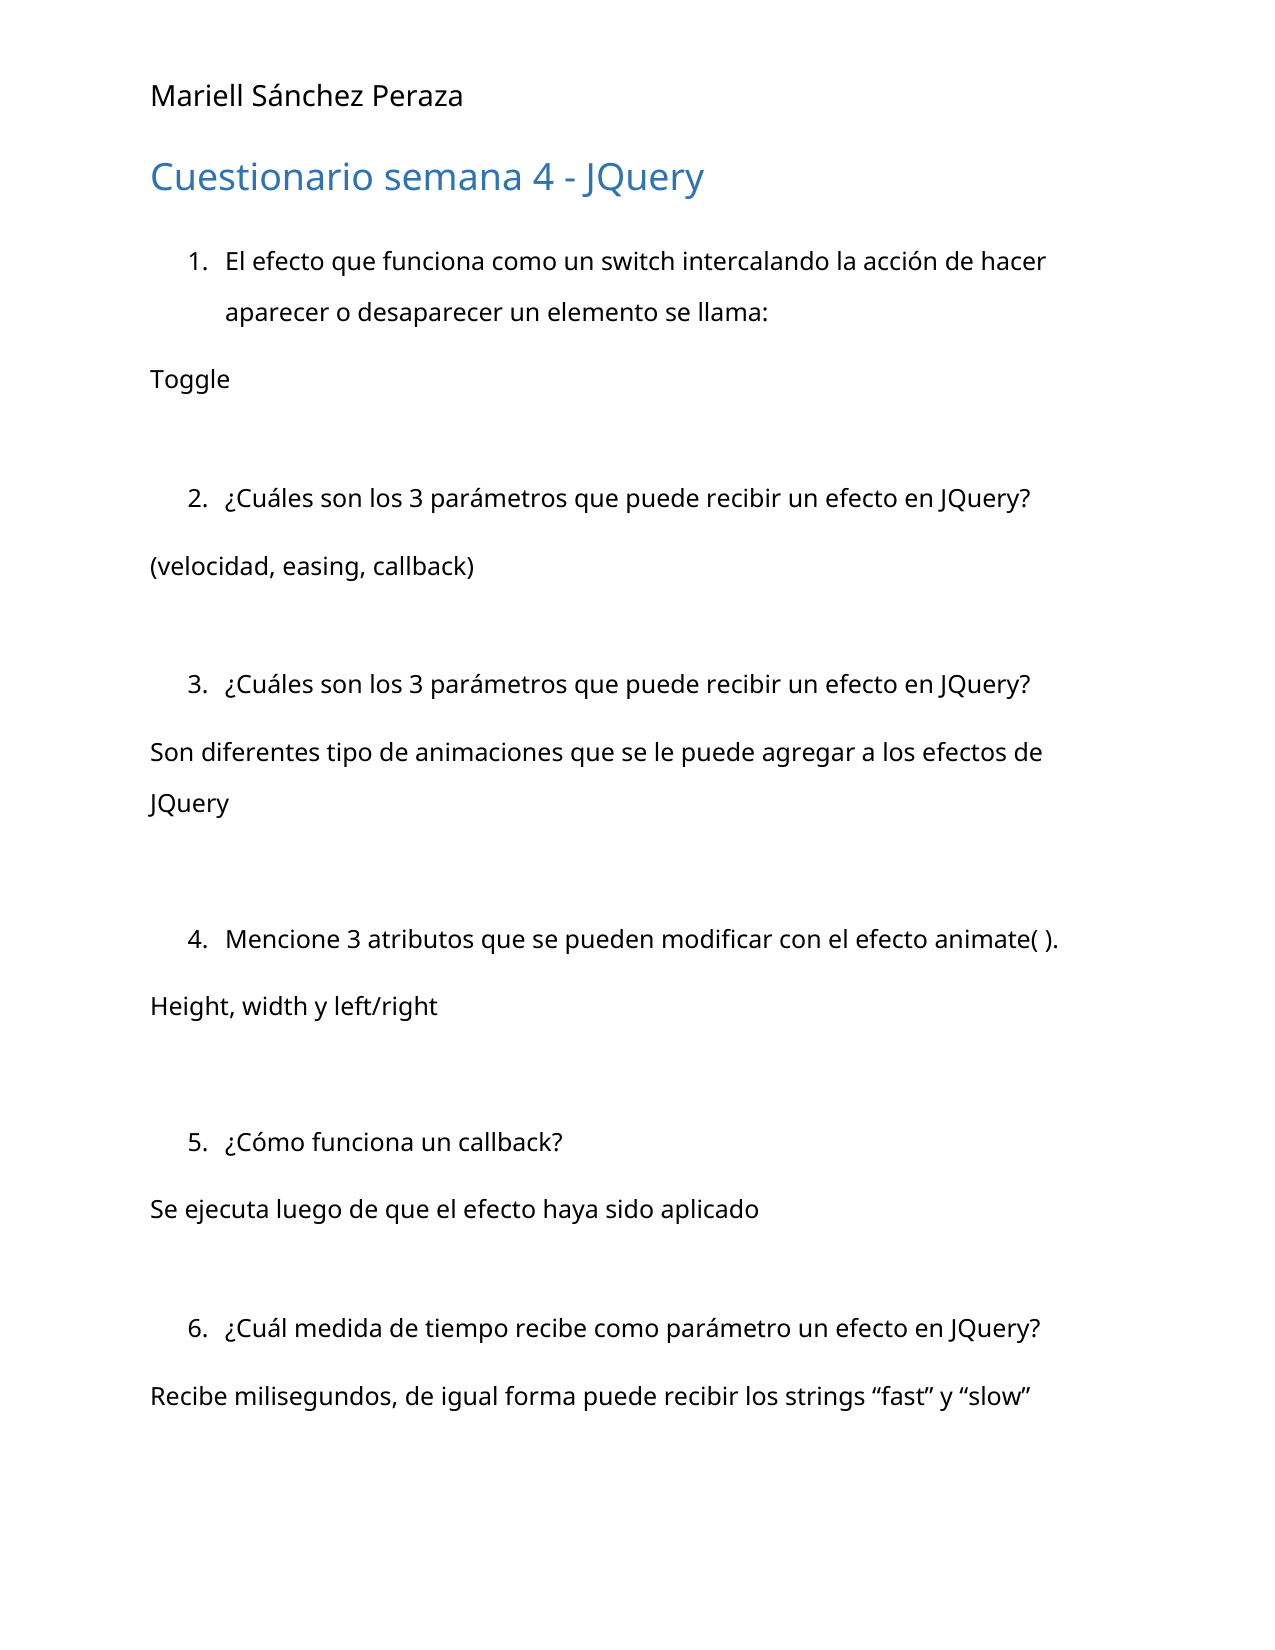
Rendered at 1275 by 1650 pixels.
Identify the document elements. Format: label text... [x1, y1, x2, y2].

text Toggle [150, 362, 1125, 396]
list Mencione 3 atributos que se pueden modificar con el efecto animate( ). [187, 921, 1125, 955]
list ¿Cómo funciona un callback? [187, 1124, 1125, 1158]
text Recibe milisegundos, de igual forma puede recibir los strings “fast” y “slow” [150, 1379, 1125, 1413]
text Se ejecuta luego de que el efecto haya sido aplicado [150, 1192, 1125, 1226]
text Cuestionario semana 4 - JQuery [150, 150, 1125, 201]
text Height, width y left/right [150, 989, 1125, 1023]
list ¿Cuáles son los 3 parámetros que puede recibir un efecto en JQuery? [187, 481, 1125, 515]
text (velocidad, easing, callback) [150, 548, 1125, 582]
list ¿Cuáles son los 3 parámetros que puede recibir un efecto en JQuery? [187, 667, 1125, 701]
list ¿Cuál medida de tiempo recibe como parámetro un efecto en JQuery? [187, 1311, 1125, 1345]
list El efecto que funciona como un switch intercalando la acción de hacer aparecer o desaparecer un elemento se llama: [187, 243, 1125, 328]
text Son diferentes tipo de animaciones que se le puede agregar a los efectos de JQuery [150, 735, 1125, 820]
